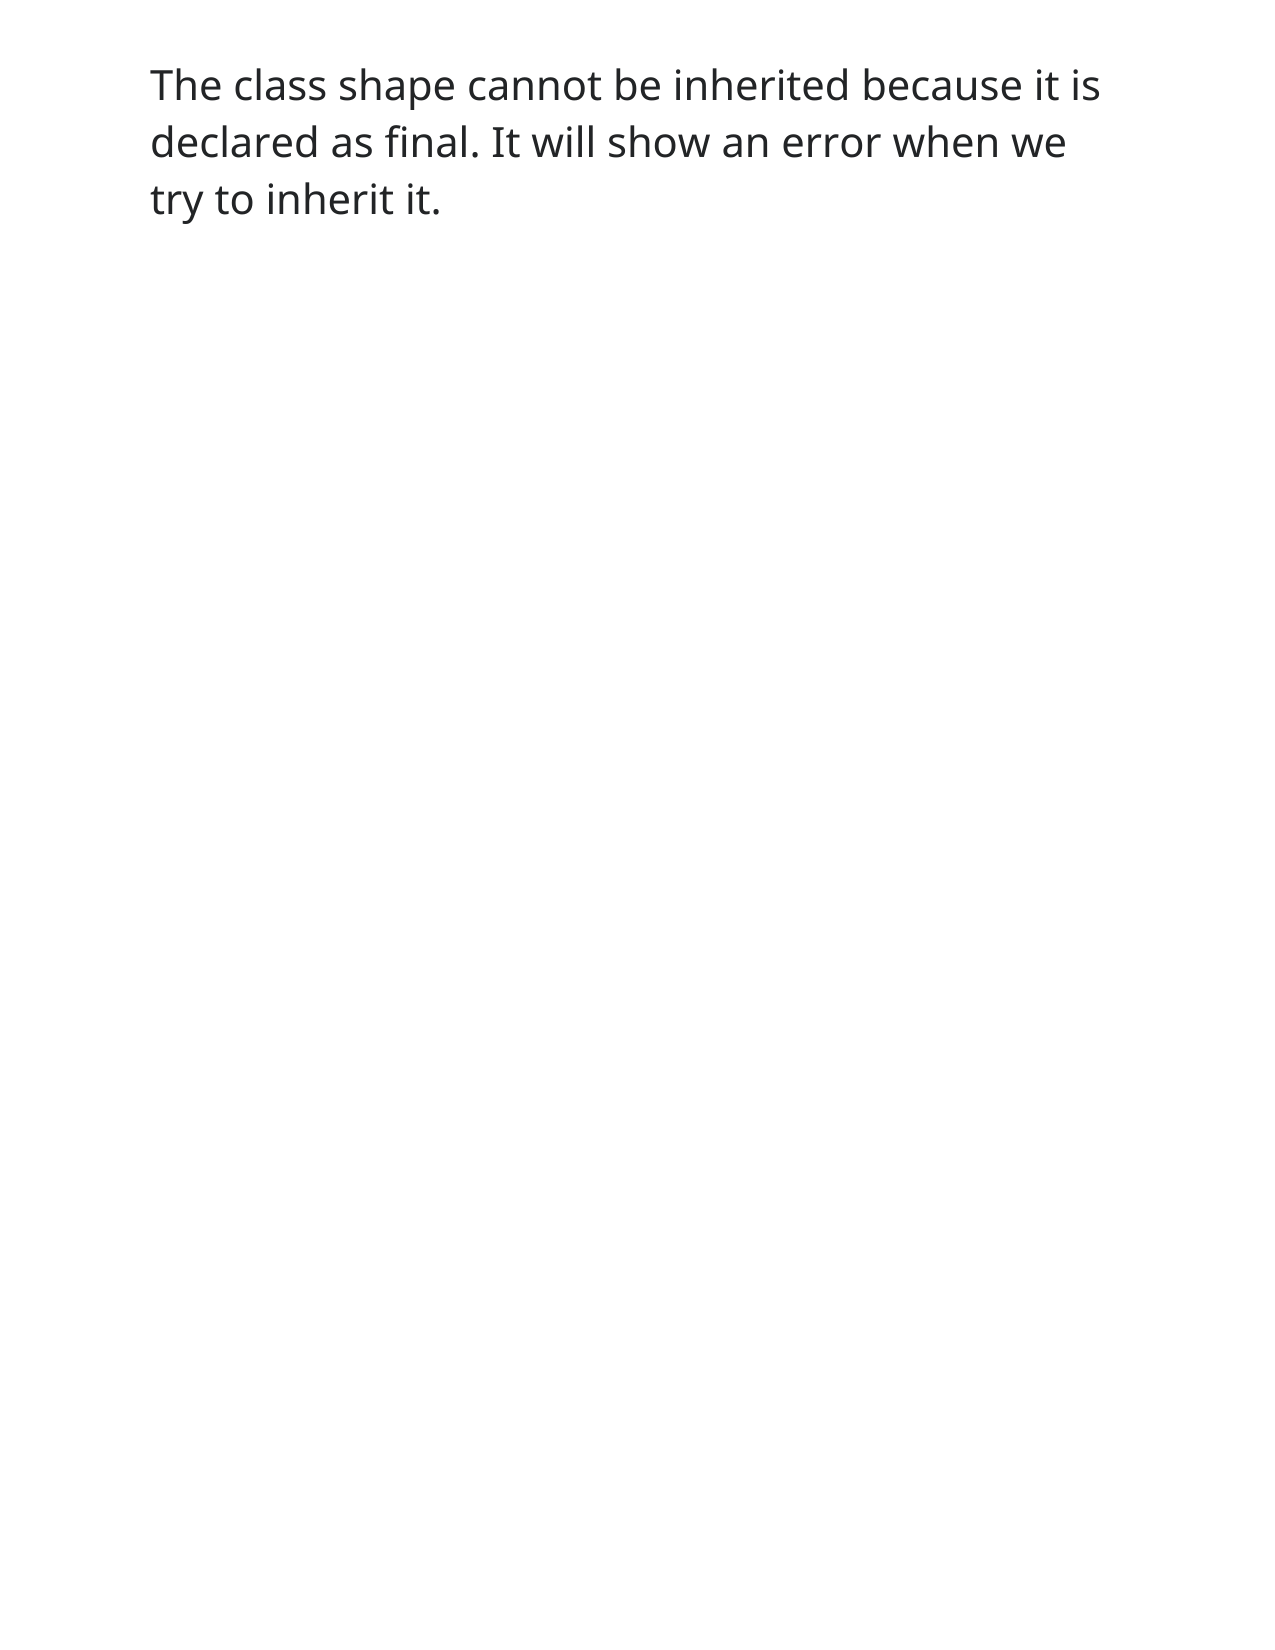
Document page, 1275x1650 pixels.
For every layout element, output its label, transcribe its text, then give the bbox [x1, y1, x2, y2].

text The class shape cannot be inherited because it is declared as final. It will show an error when we try to inherit it. [150, 56, 1125, 227]
